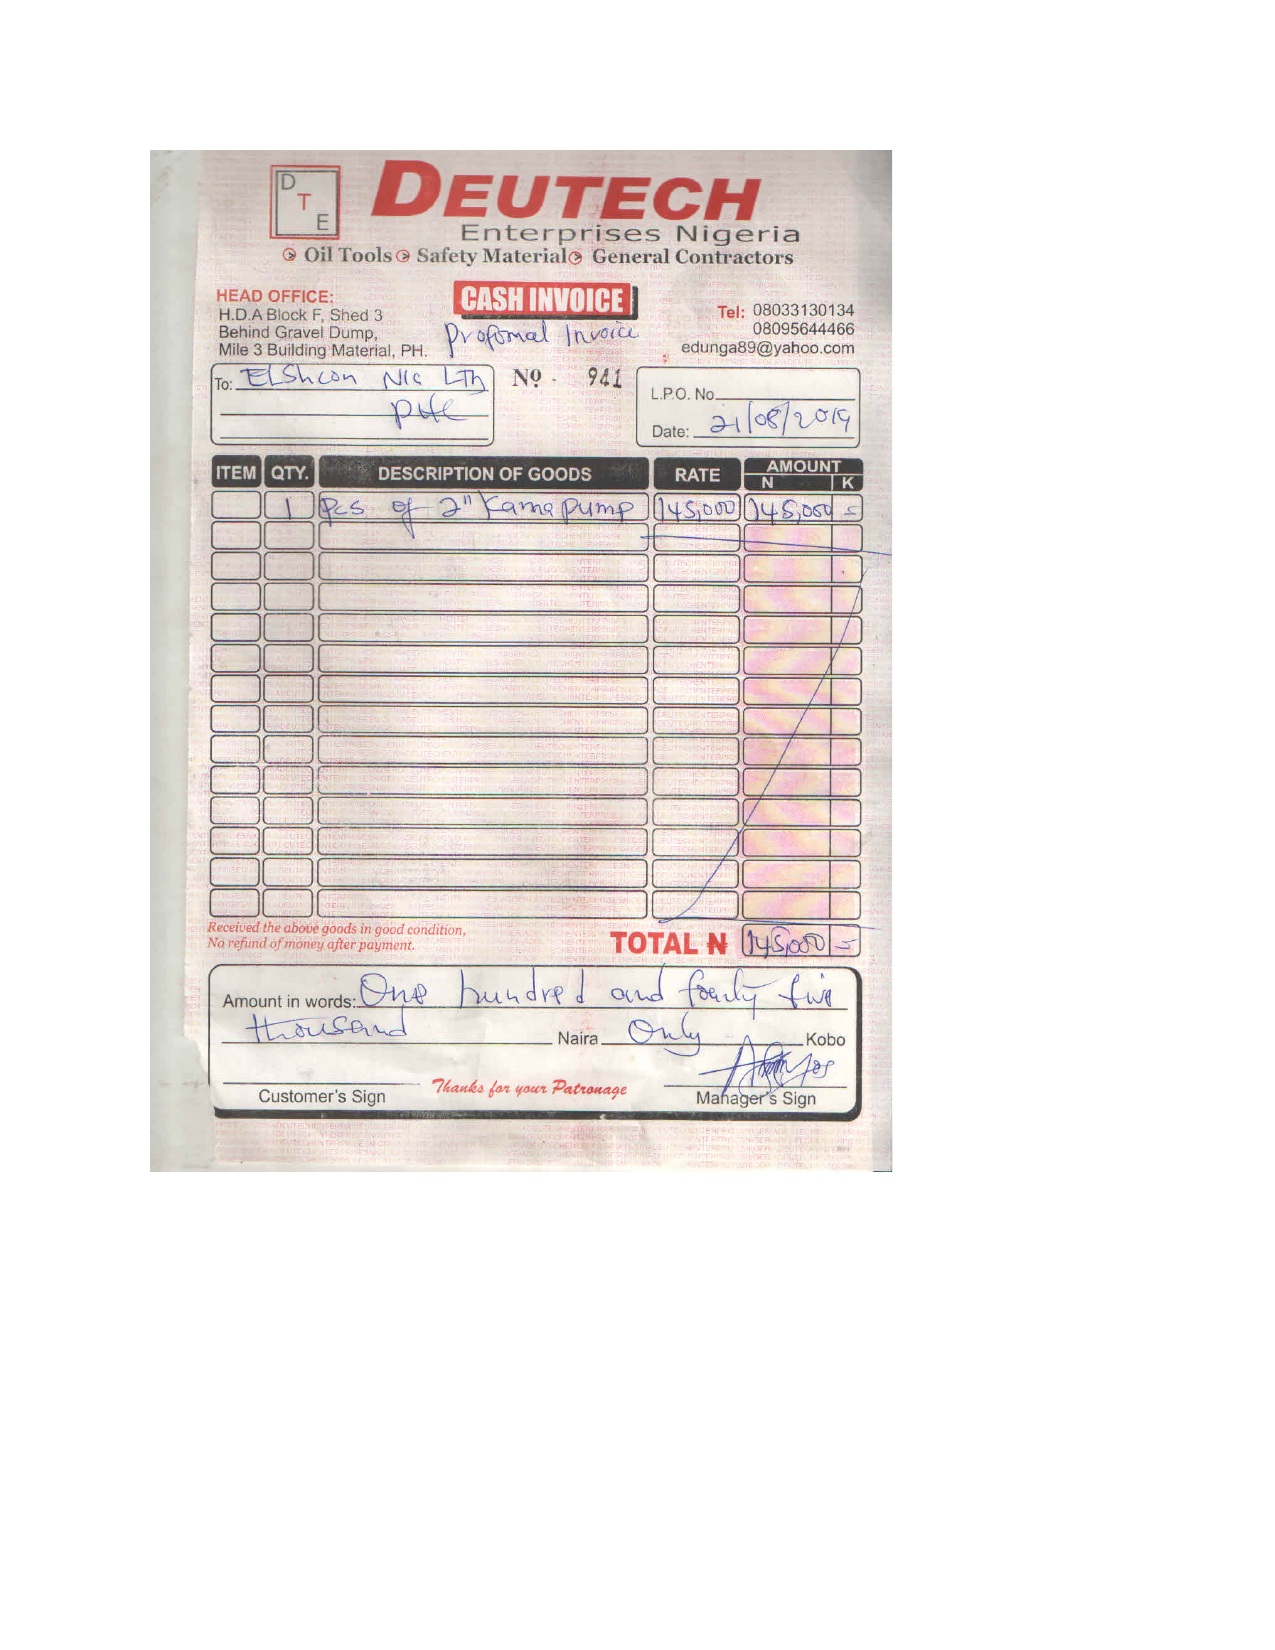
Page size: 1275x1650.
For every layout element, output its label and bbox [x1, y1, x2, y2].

picture [150, 150, 893, 1172]
